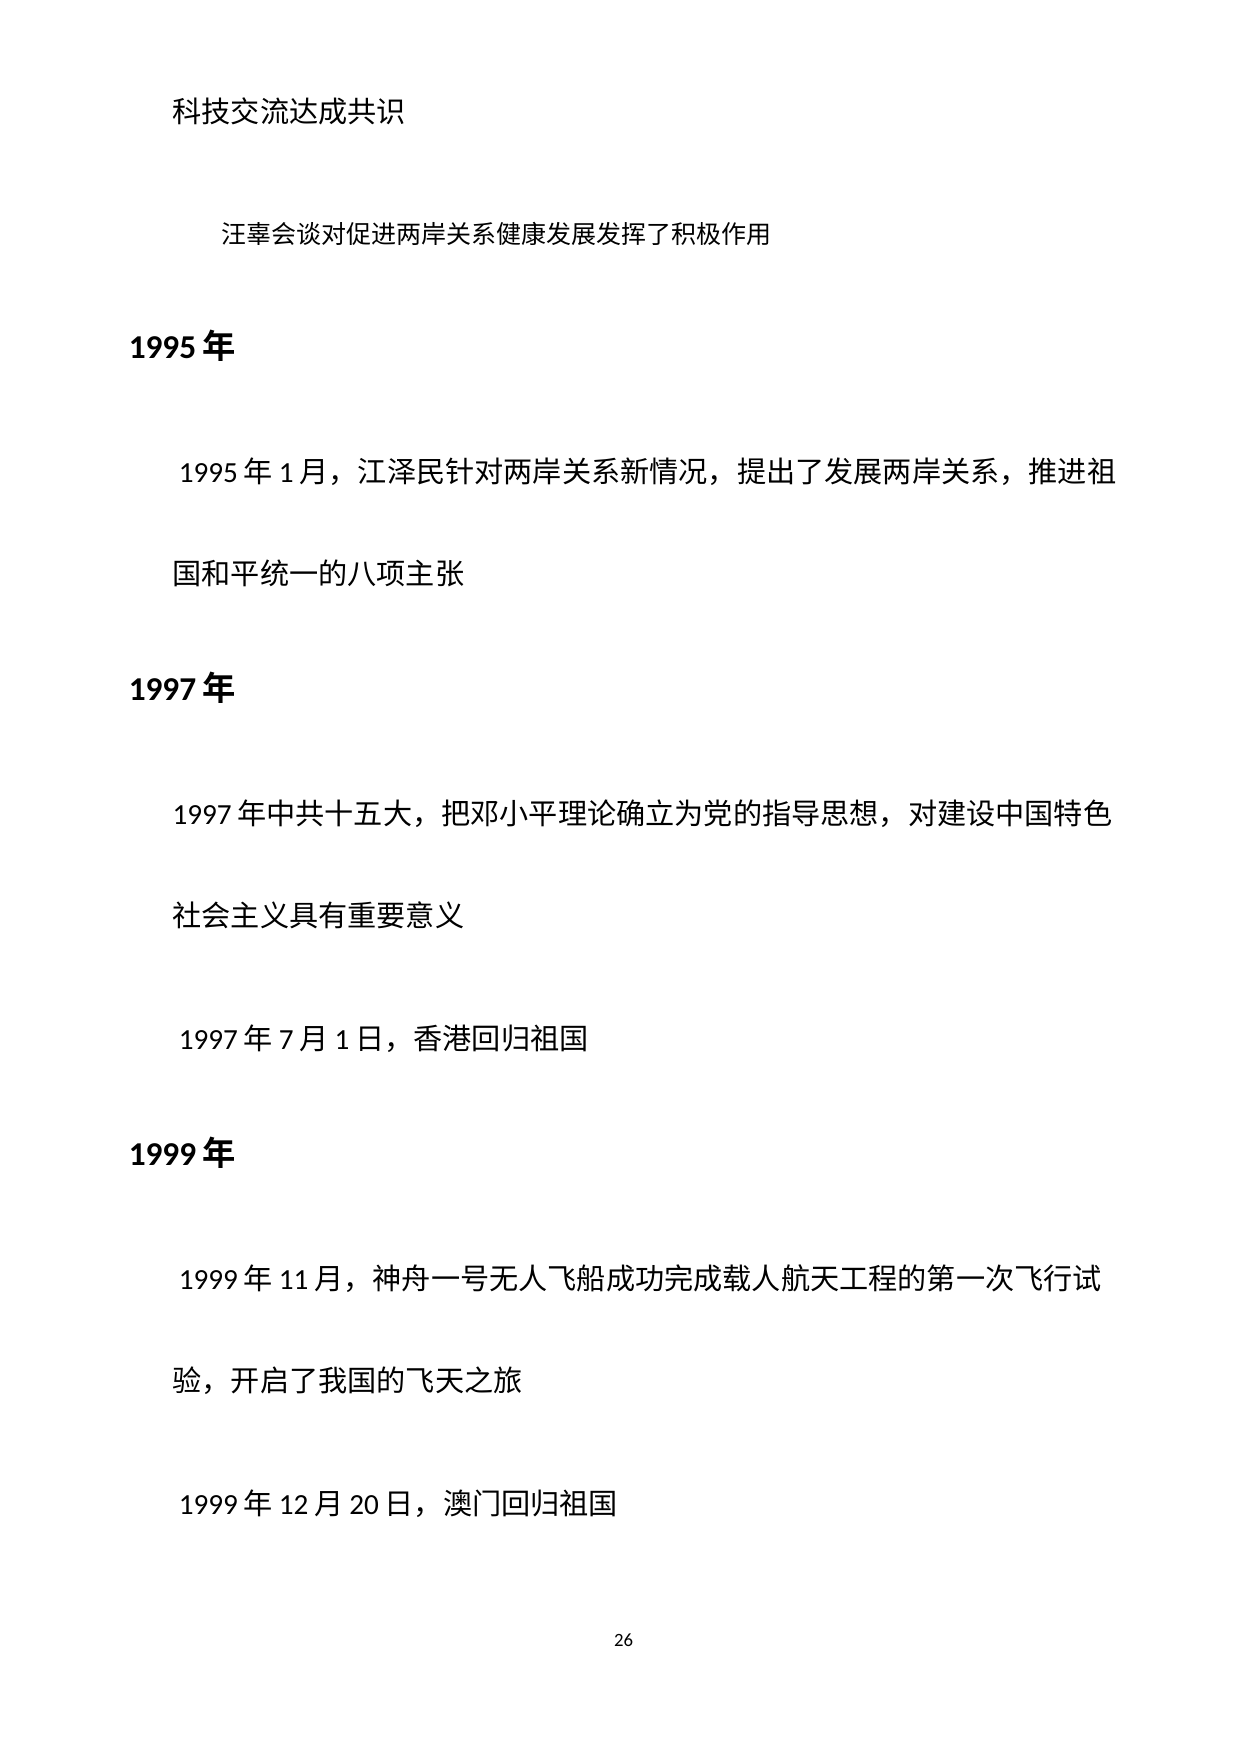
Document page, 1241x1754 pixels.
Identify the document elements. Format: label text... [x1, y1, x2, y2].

subtitle 1997年中共十五大，把邓小平理论确立为党的指导思想，对建设中国特色社会主义具有重要意义 [172, 778, 1118, 947]
subtitle 1997年7月1日，香港回归祖国 [172, 1002, 1118, 1070]
subtitle 1999年 [128, 1117, 1118, 1184]
subtitle 1999年11月，神舟一号无人飞船成功完成载人航天工程的第一次飞行试验，开启了我国的飞天之旅 [172, 1242, 1118, 1412]
subtitle 1997年 [128, 652, 1118, 719]
subtitle 汪辜会谈对促进两岸关系健康发展发挥了积极作用 [215, 199, 1118, 267]
subtitle 1999年12月20日，澳门回归祖国 [172, 1467, 1118, 1535]
subtitle 1995年1月，江泽民针对两岸关系新情况，提出了发展两岸关系，推进祖国和平统一的八项主张 [172, 436, 1118, 606]
subtitle 1995年 [128, 310, 1118, 378]
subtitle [172, 76, 1118, 144]
